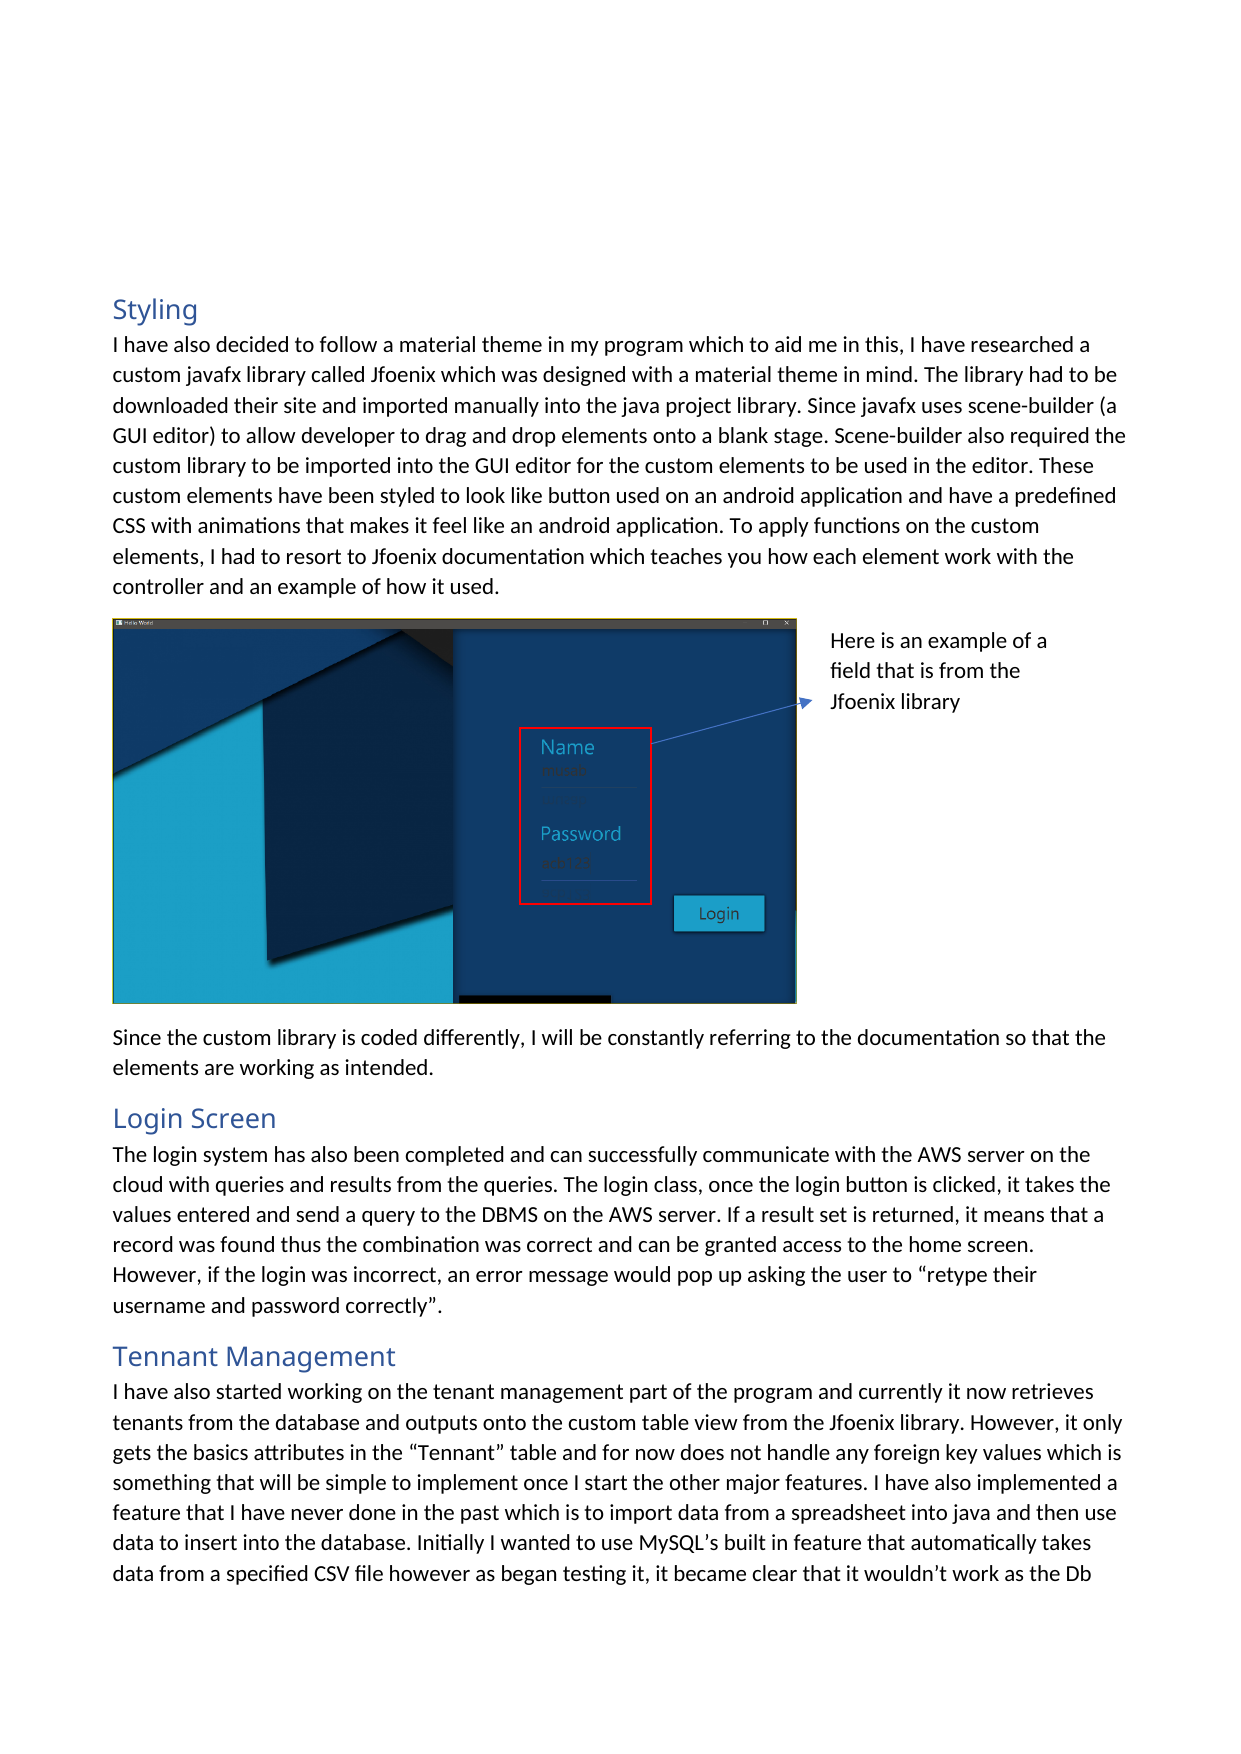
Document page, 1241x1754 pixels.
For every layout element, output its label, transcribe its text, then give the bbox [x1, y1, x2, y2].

subtitle Styling [112, 291, 1128, 327]
subtitle Tennant Management [112, 1338, 1128, 1374]
picture [112, 618, 797, 1004]
text The login system has also been completed and can successfully communicate with the AWS server on the cloud with queries and results from the queries. The login class, once the login button is clicked, it takes the values entered and send a query to the DBMS on the AWS server. If a result set is returned, it means that a record was found thus the combination was correct and can be granted access to the home screen. However, if the login was incorrect, an error message would pop up asking the user to “retype their username and password correctly”. [112, 1140, 1128, 1319]
text Since the custom library is coded differently, I will be constantly referring to the documentation so that the elements are working as intended. [112, 1023, 1128, 1081]
subtitle Login Screen [112, 1100, 1128, 1137]
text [112, 1377, 1128, 1587]
text I have also decided to follow a material theme in my program which to aid me in this, I have researched a custom javafx library called Jfoenix which was designed with a material theme in mind. The library had to be downloaded their site and imported manually into the java project library. Since javafx uses scene-builder (a GUI editor) to allow developer to drag and drop elements onto a blank stage. Scene-builder also required the custom library to be imported into the GUI editor for the custom elements to be used in the editor. These custom elements have been styled to look like button used on an android application and have a predefined CSS with animations that makes it feel like an android application. To apply functions on the custom elements, I had to resort to Jfoenix documentation which teaches you how each element work with the controller and an example of how it used. [112, 330, 1128, 600]
picture [521, 729, 650, 903]
